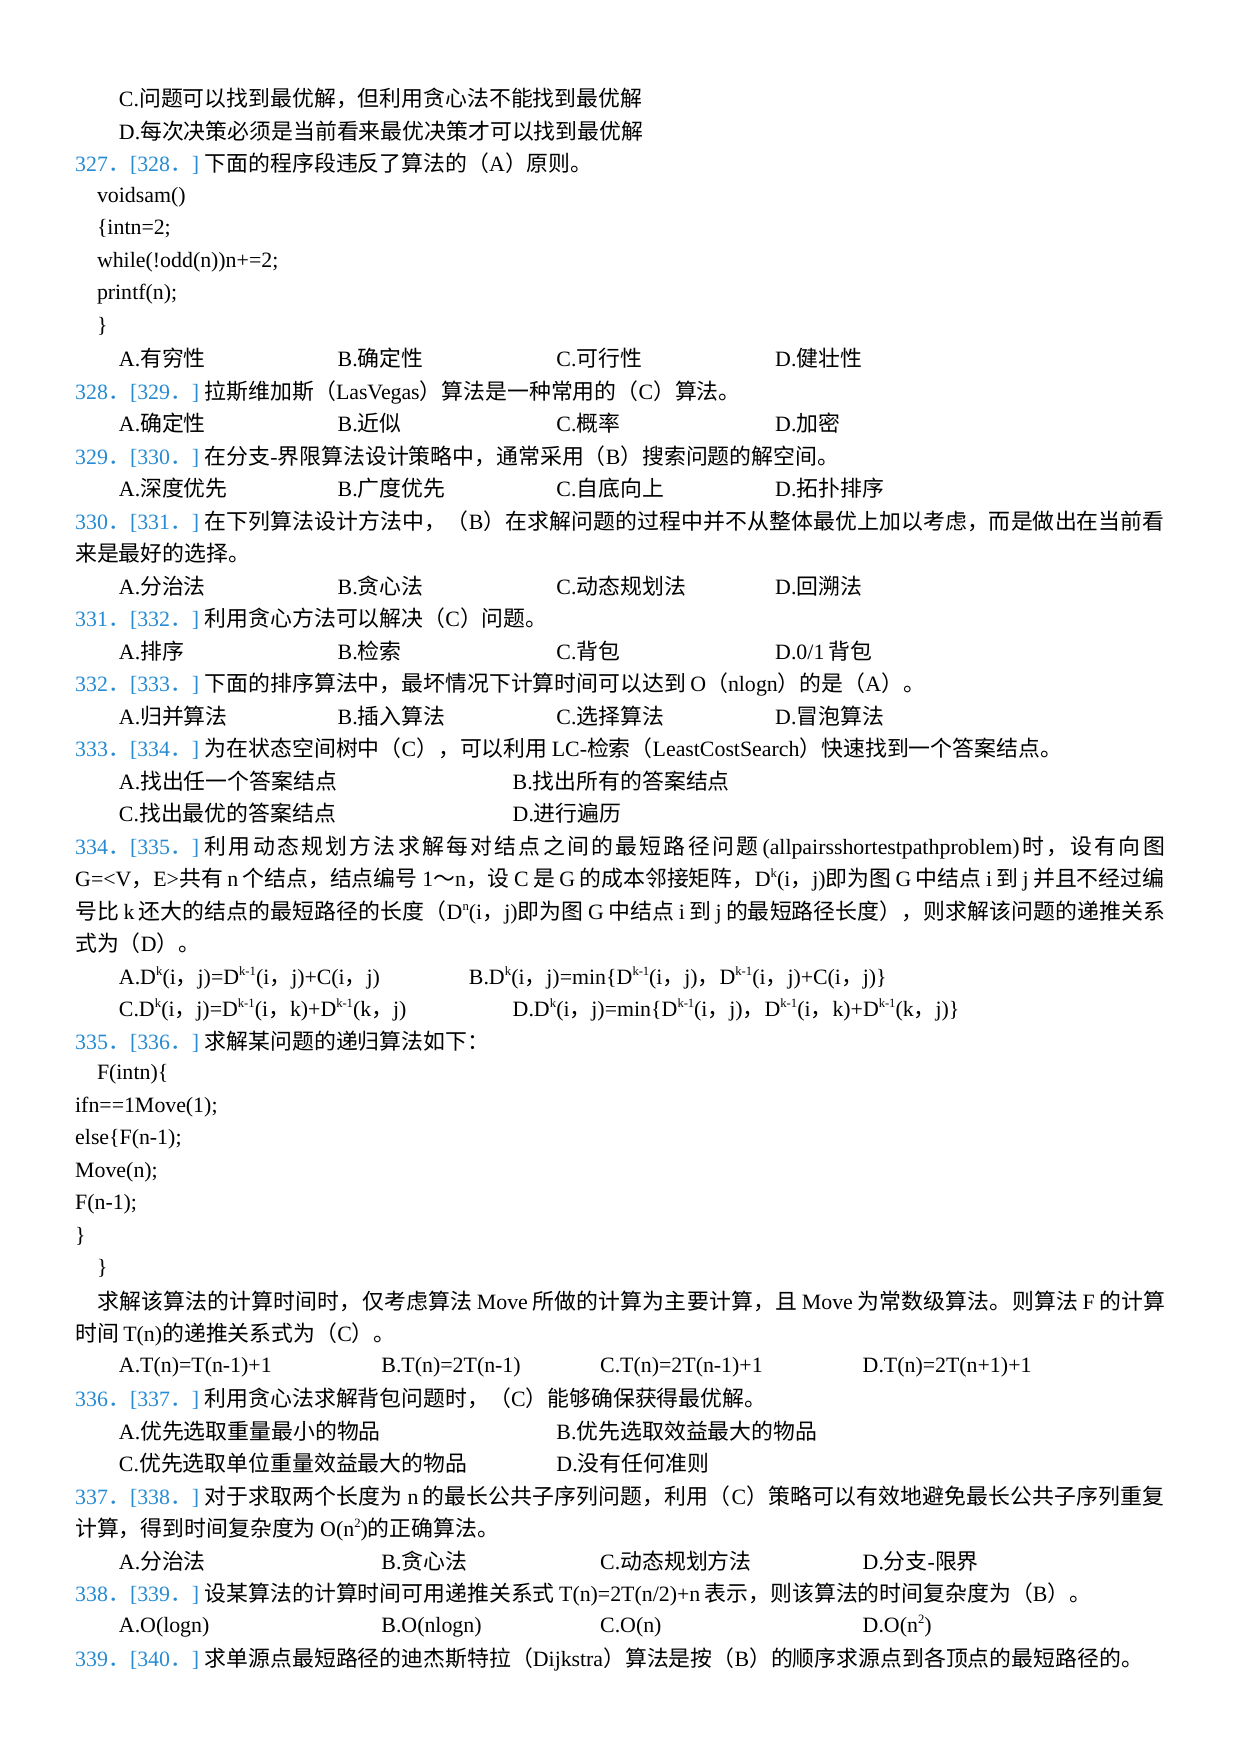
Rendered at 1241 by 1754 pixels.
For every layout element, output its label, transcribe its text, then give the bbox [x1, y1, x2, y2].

text else{F(n-1); [75, 1121, 1165, 1153]
text A.深度优先 B.广度优先 C.自底向上 D.拓扑排序 [75, 471, 1165, 503]
text A.T(n)=T(n-1)+1 B.T(n)=2T(n-1) C.T(n)=2T(n-1)+1 D.T(n)=2T(n+1)+1 [75, 1348, 1165, 1381]
list 利用贪心方法可以解决（C）问题。 [75, 601, 1165, 633]
list 为在状态空间树中（C），可以利用LC-检索（LeastCostSearch）快速找到一个答案结点。 [75, 731, 1165, 763]
text A.归并算法 B.插入算法 C.选择算法 D.冒泡算法 [75, 698, 1165, 731]
text } [75, 1251, 1165, 1283]
text ifn==1Move(1); [75, 1088, 1165, 1121]
text F(intn){ [75, 1056, 1165, 1088]
text A.确定性 B.近似 C.概率 D.加密 [75, 406, 1165, 438]
text A.排序 B.检索 C.背包 D.0/1背包 [75, 633, 1165, 666]
text D.每次决策必须是当前看来最优决策才可以找到最优解 [75, 113, 1165, 146]
list 下面的程序段违反了算法的（A）原则。 [75, 146, 1165, 178]
text A.有穷性 B.确定性 C.可行性 D.健壮性 [75, 341, 1165, 373]
text } [75, 1218, 1165, 1251]
text } [75, 308, 1165, 341]
list 利用动态规划方法求解每对结点之间的最短路径问题(allpairsshortestpathproblem)时，设有向图G=<V，E>共有n个结点，结点编号1～n，设C是G的成本邻接矩阵，Dk(i，j)即为图G中结点i到j并且不经过编号比k还大的结点的最短路径的长度（Dn(i，j)即为图G中结点i到j的最短路径长度），则求解该问题的递推关系式为（D）。 [75, 828, 1165, 958]
text A.Dk(i，j)=Dk-1(i，j)+C(i，j) B.Dk(i，j)=min{Dk-1(i，j)，Dk-1(i，j)+C(i，j)} [119, 958, 1165, 991]
text A.分治法 B.贪心法 C.动态规划法 D.回溯法 [75, 568, 1165, 601]
list 求单源点最短路径的迪杰斯特拉（Dijkstra）算法是按（B）的顺序求源点到各顶点的最短路径的。 [75, 1641, 1165, 1673]
text while(!odd(n))n+=2; [75, 243, 1165, 276]
list 求解某问题的递归算法如下： [75, 1023, 1165, 1056]
text C.Dk(i，j)=Dk-1(i，k)+Dk-1(k，j) D.Dk(i，j)=min{Dk-1(i，j)，Dk-1(i，k)+Dk-1(k，j)} [119, 991, 1165, 1023]
list 利用贪心法求解背包问题时，（C）能够确保获得最优解。 [75, 1381, 1165, 1413]
text 求解该算法的计算时间时，仅考虑算法Move所做的计算为主要计算，且Move为常数级算法。则算法F的计算时间T(n)的递推关系式为（C）。 [75, 1283, 1165, 1348]
list 对于求取两个长度为n的最长公共子序列问题，利用（C）策略可以有效地避免最长公共子序列重复计算，得到时间复杂度为O(n2)的正确算法。 [75, 1478, 1165, 1543]
text A.分治法 B.贪心法 C.动态规划方法 D.分支-限界 [75, 1543, 1165, 1576]
text A.优先选取重量最小的物品 B.优先选取效益最大的物品 [75, 1413, 1165, 1446]
text voidsam() [75, 178, 1165, 211]
list 在下列算法设计方法中，（B）在求解问题的过程中并不从整体最优上加以考虑，而是做出在当前看来是最好的选择。 [75, 503, 1165, 568]
text C.找出最优的答案结点 D.进行遍历 [75, 796, 1165, 828]
text A.找出任一个答案结点 B.找出所有的答案结点 [75, 763, 1165, 796]
text F(n-1); [75, 1186, 1165, 1218]
text A.O(logn) B.O(nlogn) C.O(n) D.O(n2) [75, 1608, 1165, 1641]
text Move(n); [75, 1153, 1165, 1186]
list 下面的排序算法中，最坏情况下计算时间可以达到O（nlogn）的是（A）。 [75, 666, 1165, 698]
text C.优先选取单位重量效益最大的物品 D.没有任何准则 [75, 1446, 1165, 1478]
list 在分支-界限算法设计策略中，通常采用（B）搜索问题的解空间。 [75, 438, 1165, 471]
list 设某算法的计算时间可用递推关系式T(n)=2T(n/2)+n表示，则该算法的时间复杂度为（B）。 [75, 1576, 1165, 1608]
text C.问题可以找到最优解，但利用贪心法不能找到最优解 [75, 81, 1165, 113]
list 拉斯维加斯（LasVegas）算法是一种常用的（C）算法。 [75, 373, 1165, 406]
text printf(n); [75, 276, 1165, 308]
text {intn=2; [75, 211, 1165, 243]
